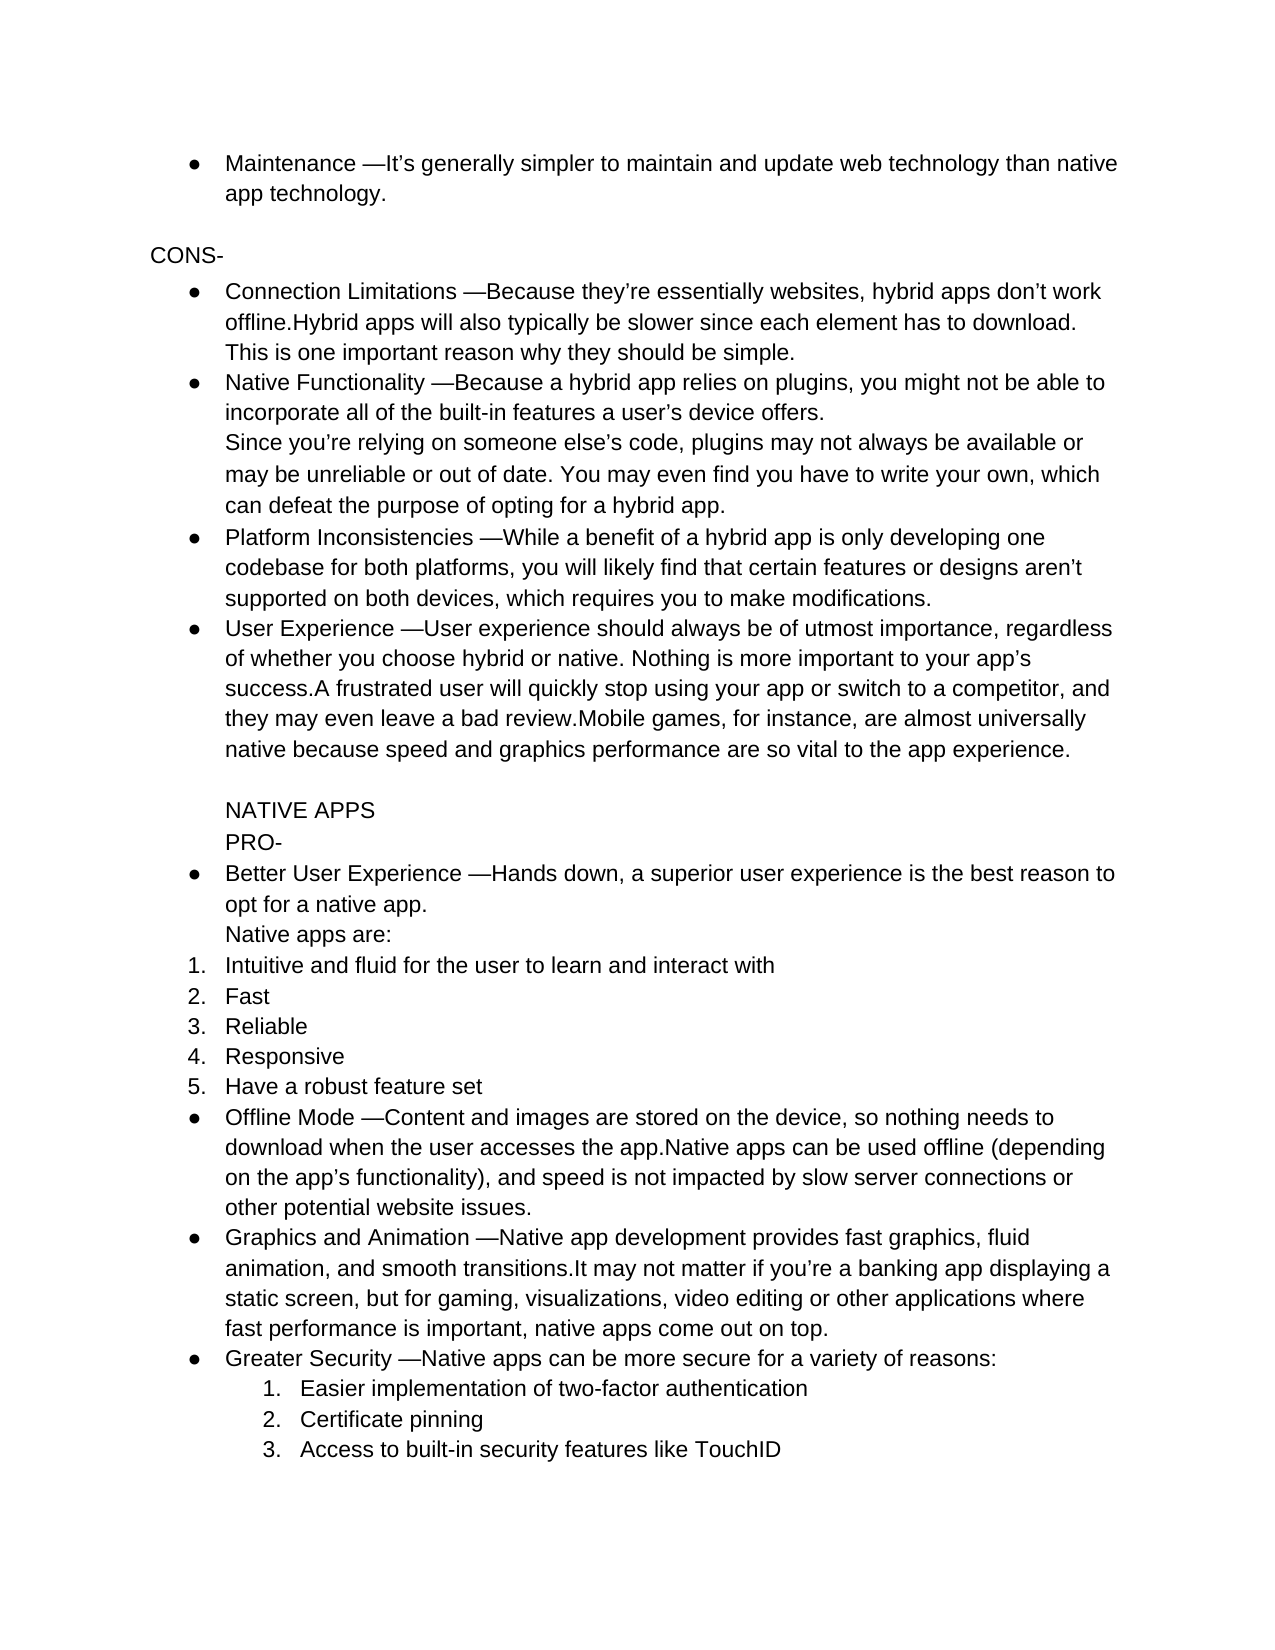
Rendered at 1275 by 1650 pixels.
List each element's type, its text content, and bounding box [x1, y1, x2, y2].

list Connection Limitations —Because they’re essentially websites, hybrid apps don’t work offline.Hybrid apps will also typically be slower since each element has to download. This is one important reason why they should be simple. [187, 278, 1125, 365]
list Greater Security —Native apps can be more secure for a variety of reasons: [187, 1345, 1125, 1371]
list Platform Inconsistencies —While a benefit of a hybrid app is only developing one codebase for both platforms, you will likely find that certain features or designs aren’t supported on both devices, which requires you to make modifications. [187, 524, 1125, 611]
list Better User Experience —Hands down, a superior user experience is the best reason to opt for a native app. [187, 860, 1125, 917]
list Offline Mode —Content and images are stored on the device, so nothing needs to download when the user accesses the app.Native apps can be used offline (depending on the app’s functionality), and speed is not impacted by slow server connections or other potential website issues. [187, 1103, 1125, 1220]
text Since you’re relying on someone else’s code, plugins may not always be available or may be unreliable or out of date. You may even find you have to write your own, which can defeat the purpose of opting for a hybrid app. [225, 429, 1125, 519]
list Fast [187, 983, 1125, 1009]
text CONS- [150, 242, 1125, 268]
text NATIVE APPS [225, 797, 1125, 824]
list Certificate pinning [262, 1406, 1125, 1432]
list Have a robust feature set [187, 1073, 1125, 1099]
text Native apps are: [225, 921, 1125, 947]
text PRO- [225, 829, 1125, 855]
list Responsive [187, 1043, 1125, 1069]
list Native Functionality —Because a hybrid app relies on plugins, you might not be able to incorporate all of the built-in features a user’s device offers. [187, 369, 1125, 426]
list Graphics and Animation —Native app development provides fast graphics, fluid animation, and smooth transitions.It may not matter if you’re a banking app displaying a static screen, but for gaming, visualizations, video editing or other applications where fast performance is important, native apps come out on top. [187, 1224, 1125, 1341]
list Maintenance —It’s generally simpler to maintain and update web technology than native app technology. [187, 150, 1125, 207]
list Intuitive and fluid for the user to learn and interact with [187, 952, 1125, 979]
list Access to built-in security features like TouchID [262, 1436, 1125, 1462]
list Reliable [187, 1013, 1125, 1039]
list Easier implementation of two-factor authentication [262, 1375, 1125, 1402]
list User Experience —User experience should always be of utmost importance, regardless of whether you choose hybrid or native. Nothing is more important to your app’s success.A frustrated user will quickly stop using your app or switch to a competitor, and they may even leave a bad review.Mobile games, for instance, are almost universally native because speed and graphics performance are so vital to the app experience. [187, 615, 1125, 762]
